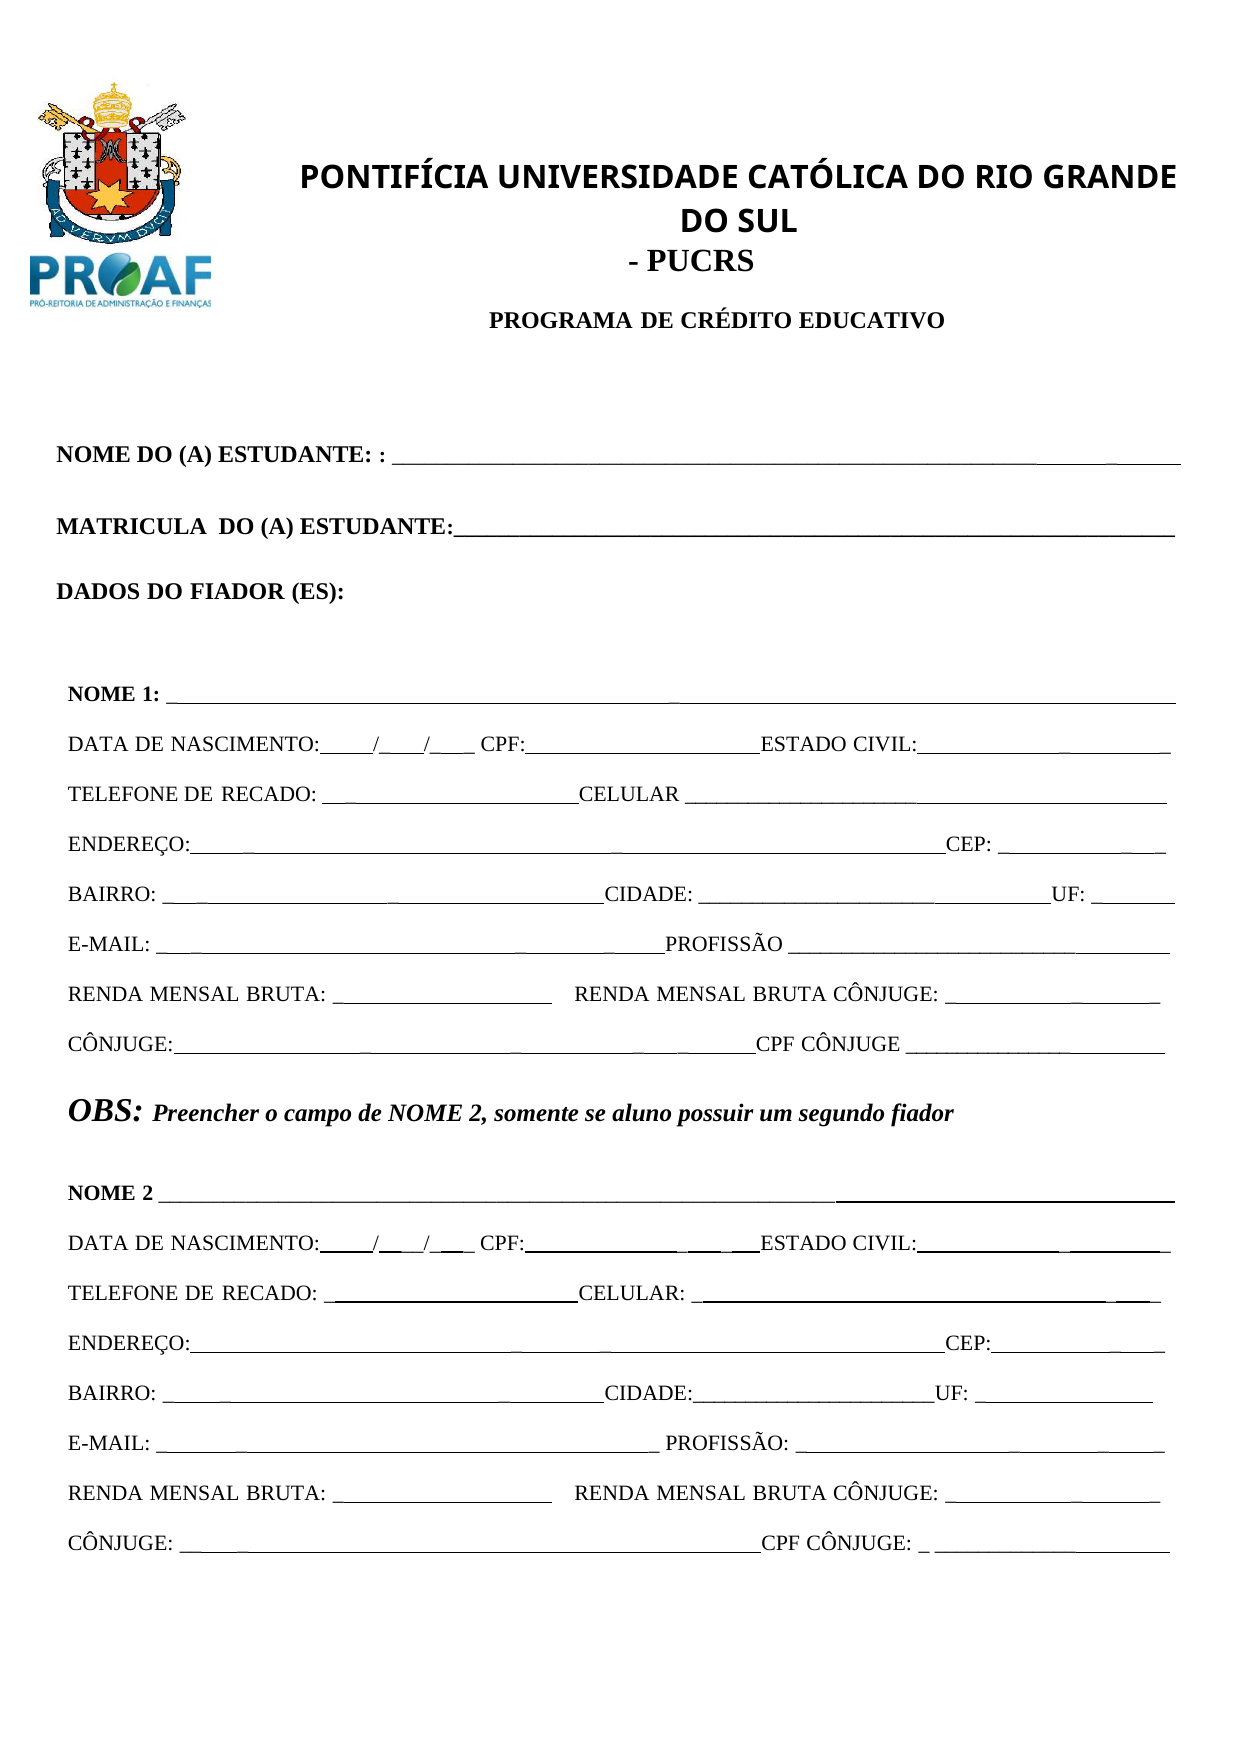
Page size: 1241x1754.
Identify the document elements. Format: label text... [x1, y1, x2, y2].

picture [25, 74, 211, 308]
text E-MAIL: _ _ _ _ PROFISSÃO [68, 931, 1181, 956]
text RENDA MENSAL BRUTA: _ RENDA MENSAL BRUTA CÔNJUGE: _ _ _ [68, 1480, 1181, 1505]
text E-MAIL: _ _ _ PROFISSÃO: _ _ _ _ [68, 1430, 1181, 1455]
text MATRICULA DO (A) ESTUDANTE:__________________________________________________________________ [56, 512, 1181, 540]
text ENDEREÇO: _ _ CEP: _ _ [68, 1330, 1181, 1355]
text DATA DE NASCIMENTO: /_ /_ _ CPF: ESTADO CIVIL: _ _ [68, 731, 1181, 756]
text DATA DE NASCIMENTO: / __/_ _ CPF: _ _ ESTADO CIVIL: _ _ [68, 1229, 1181, 1255]
text BAIRRO: _ _ _ CIDADE: UF: _ [68, 1380, 1181, 1405]
text - PUCRS [577, 242, 805, 279]
text BAIRRO: _ _ _ CIDADE: UF: _ [68, 881, 1181, 906]
text CÔNJUGE: _ _ _ _ CPF CÔNJUGE [68, 1031, 1181, 1057]
text NOME 1: _ _ [68, 681, 1181, 706]
text RENDA MENSAL BRUTA: _ RENDA MENSAL BRUTA CÔNJUGE: _ _ _ [68, 981, 1181, 1007]
text TELEFONE DE RECADO: _ CELULAR [68, 781, 1181, 806]
text OBS: Preencher o campo de NOME 2, somente se aluno possuir um segundo fiador [68, 1090, 1181, 1129]
text PROGRAMA DE CRÉDITO EDUCATIVO [56, 307, 1181, 334]
text PONTIFÍCIA UNIVERSIDADE CATÓLICA DO RIO GRANDE DO SUL [296, 154, 1181, 242]
text NOME 2 [68, 1180, 1181, 1205]
text DADOS DO FIADOR (ES): [56, 577, 1181, 604]
text ENDEREÇO: _ _ CEP: _ _ _ [68, 831, 1181, 856]
text TELEFONE DE RECADO: _ CELULAR: _ _ _ [68, 1280, 1181, 1305]
text NOME DO (A) ESTUDANTE: : ___________________________________________________________ _ [56, 440, 1181, 468]
text CÔNJUGE: __ _ CPF CÔNJUGE: _ [68, 1530, 1181, 1555]
